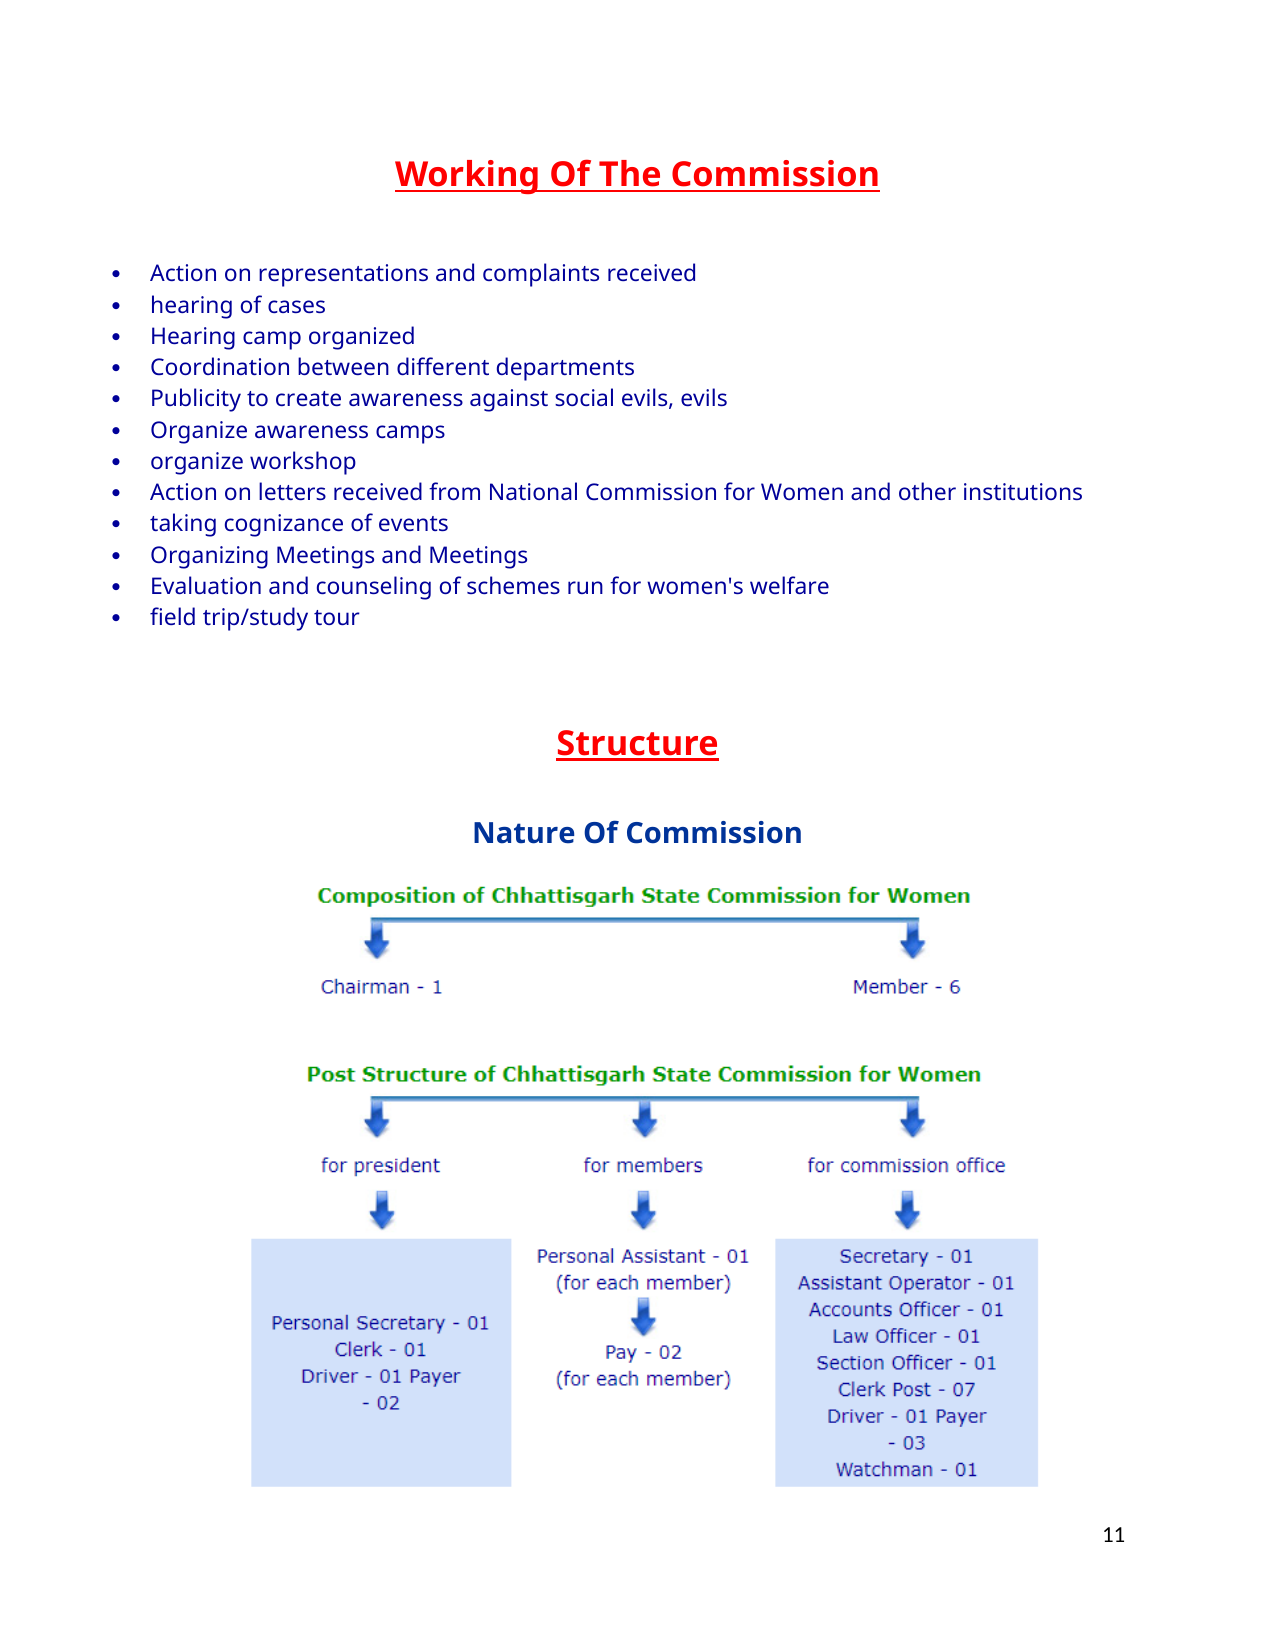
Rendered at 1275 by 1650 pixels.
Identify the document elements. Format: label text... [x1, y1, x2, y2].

text Nature Of Commission [150, 813, 1125, 852]
list Action on letters received from National Commission for Women and other institutions [112, 476, 1125, 507]
list hearing of cases [112, 288, 1125, 320]
list Organize awareness camps [112, 413, 1125, 445]
list Evaluation and counseling of schemes run for women's welfare [112, 570, 1125, 601]
list Hearing camp organized [112, 320, 1125, 351]
list Organizing Meetings and Meetings [112, 538, 1125, 570]
text Structure [150, 719, 1125, 766]
list taking cognizance of events [112, 507, 1125, 538]
list field trip/study tour [112, 601, 1125, 644]
list Coordination between different departments [112, 351, 1125, 382]
text Working Of The Commission [150, 150, 1125, 197]
list organize workshop [112, 445, 1125, 476]
list Publicity to create awareness against social evils, evils [112, 382, 1125, 413]
list Action on representations and complaints received [112, 257, 1125, 288]
picture [229, 859, 1058, 1503]
